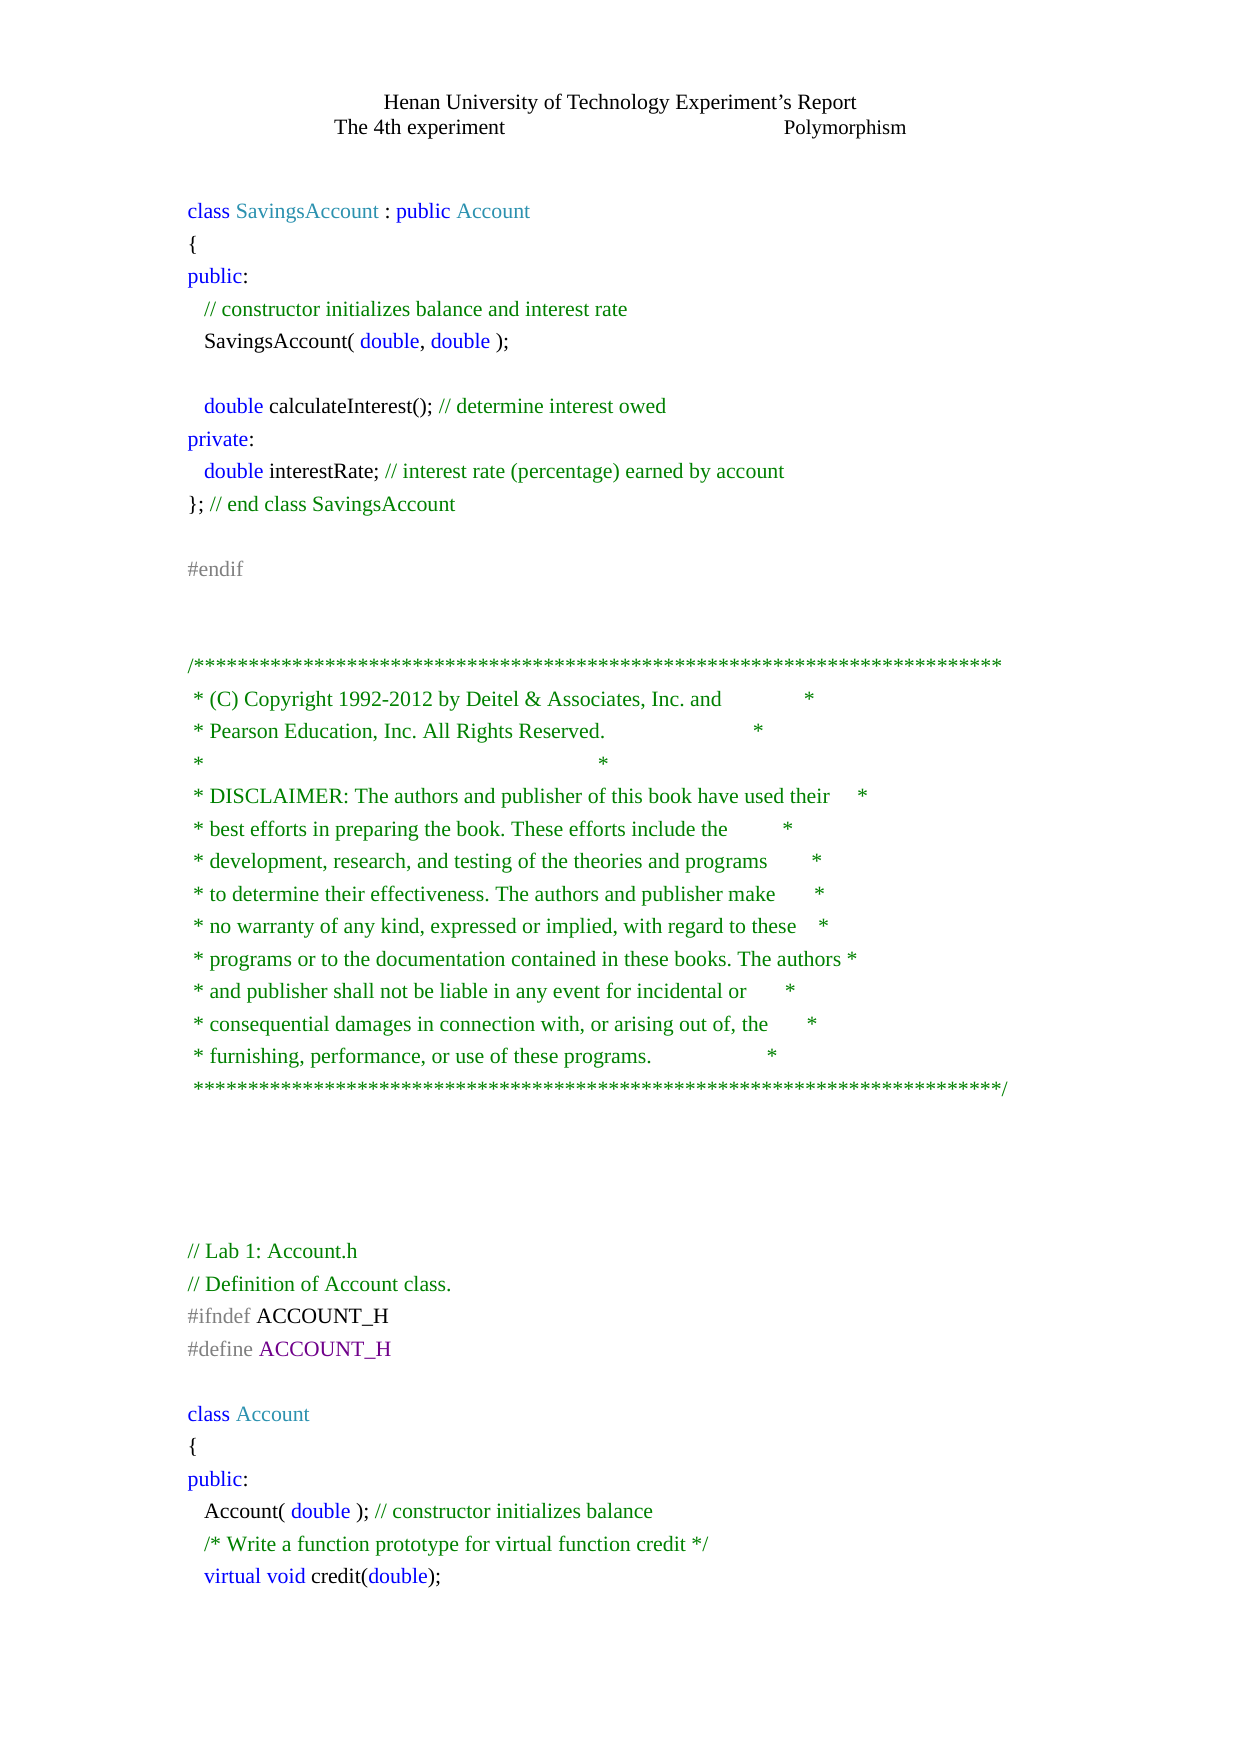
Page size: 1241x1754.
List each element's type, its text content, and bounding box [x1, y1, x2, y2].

text * best efforts in preparing the book. These efforts include the * [187, 812, 1053, 844]
text class Account [187, 1397, 1053, 1429]
text // Lab 1: Account.h [187, 1234, 1053, 1267]
text * programs or to the documentation contained in these books. The authors * [187, 942, 1053, 974]
text #define ACCOUNT_H [187, 1332, 1053, 1364]
text * (C) Copyright 1992-2012 by Deitel & Associates, Inc. and * [187, 682, 1053, 714]
text * * [187, 747, 1053, 779]
text * furnishing, performance, or use of these programs. * [187, 1039, 1053, 1072]
text public: [187, 1462, 1053, 1494]
text double calculateInterest(); // determine interest owed [187, 389, 1053, 422]
text * no warranty of any kind, expressed or implied, with regard to these * [187, 909, 1053, 942]
text class SavingsAccount : public Account [187, 194, 1053, 227]
text SavingsAccount( double, double ); [187, 324, 1053, 357]
text * and publisher shall not be liable in any event for incidental or * [187, 974, 1053, 1007]
text { [187, 1429, 1053, 1462]
text /************************************************************************** [187, 649, 1053, 682]
text **************************************************************************/ [187, 1072, 1053, 1104]
text * Pearson Education, Inc. All Rights Reserved. * [187, 714, 1053, 747]
text }; // end class SavingsAccount [187, 487, 1053, 519]
text * consequential damages in connection with, or arising out of, the * [187, 1007, 1053, 1039]
text Account( double ); // constructor initializes balance [187, 1494, 1053, 1527]
text * to determine their effectiveness. The authors and publisher make * [187, 877, 1053, 909]
text * DISCLAIMER: The authors and publisher of this book have used their * [187, 779, 1053, 812]
text #ifndef ACCOUNT_H [187, 1299, 1053, 1332]
text private: [187, 422, 1053, 454]
text // Definition of Account class. [187, 1267, 1053, 1299]
text /* Write a function prototype for virtual function credit */ [187, 1527, 1053, 1559]
text #endif [187, 552, 1053, 584]
text virtual void credit(double); [187, 1559, 1053, 1592]
text * development, research, and testing of the theories and programs * [187, 844, 1053, 877]
text { [187, 227, 1053, 259]
text // constructor initializes balance and interest rate [187, 292, 1053, 324]
text public: [187, 259, 1053, 292]
text double interestRate; // interest rate (percentage) earned by account [187, 454, 1053, 487]
